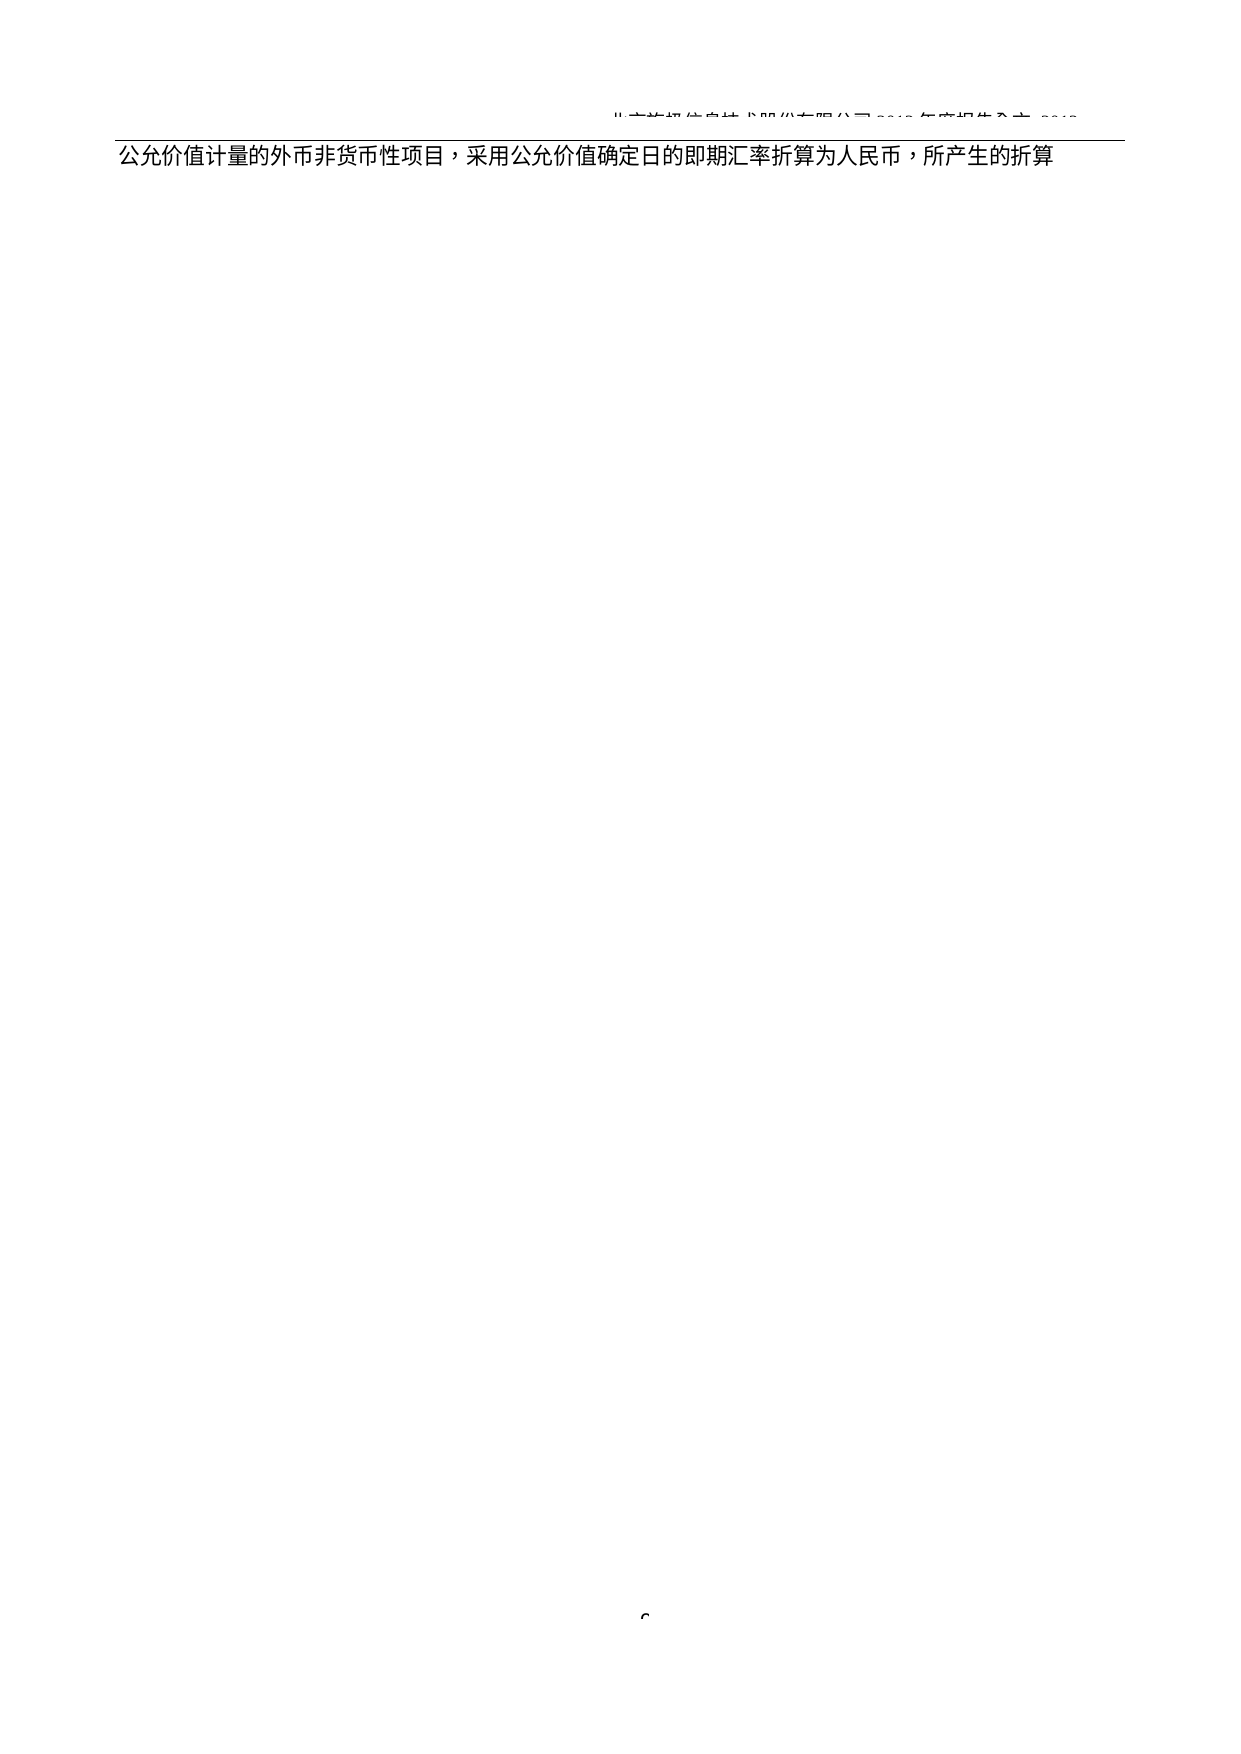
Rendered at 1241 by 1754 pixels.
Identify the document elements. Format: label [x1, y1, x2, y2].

subtitle [118, 139, 1127, 171]
